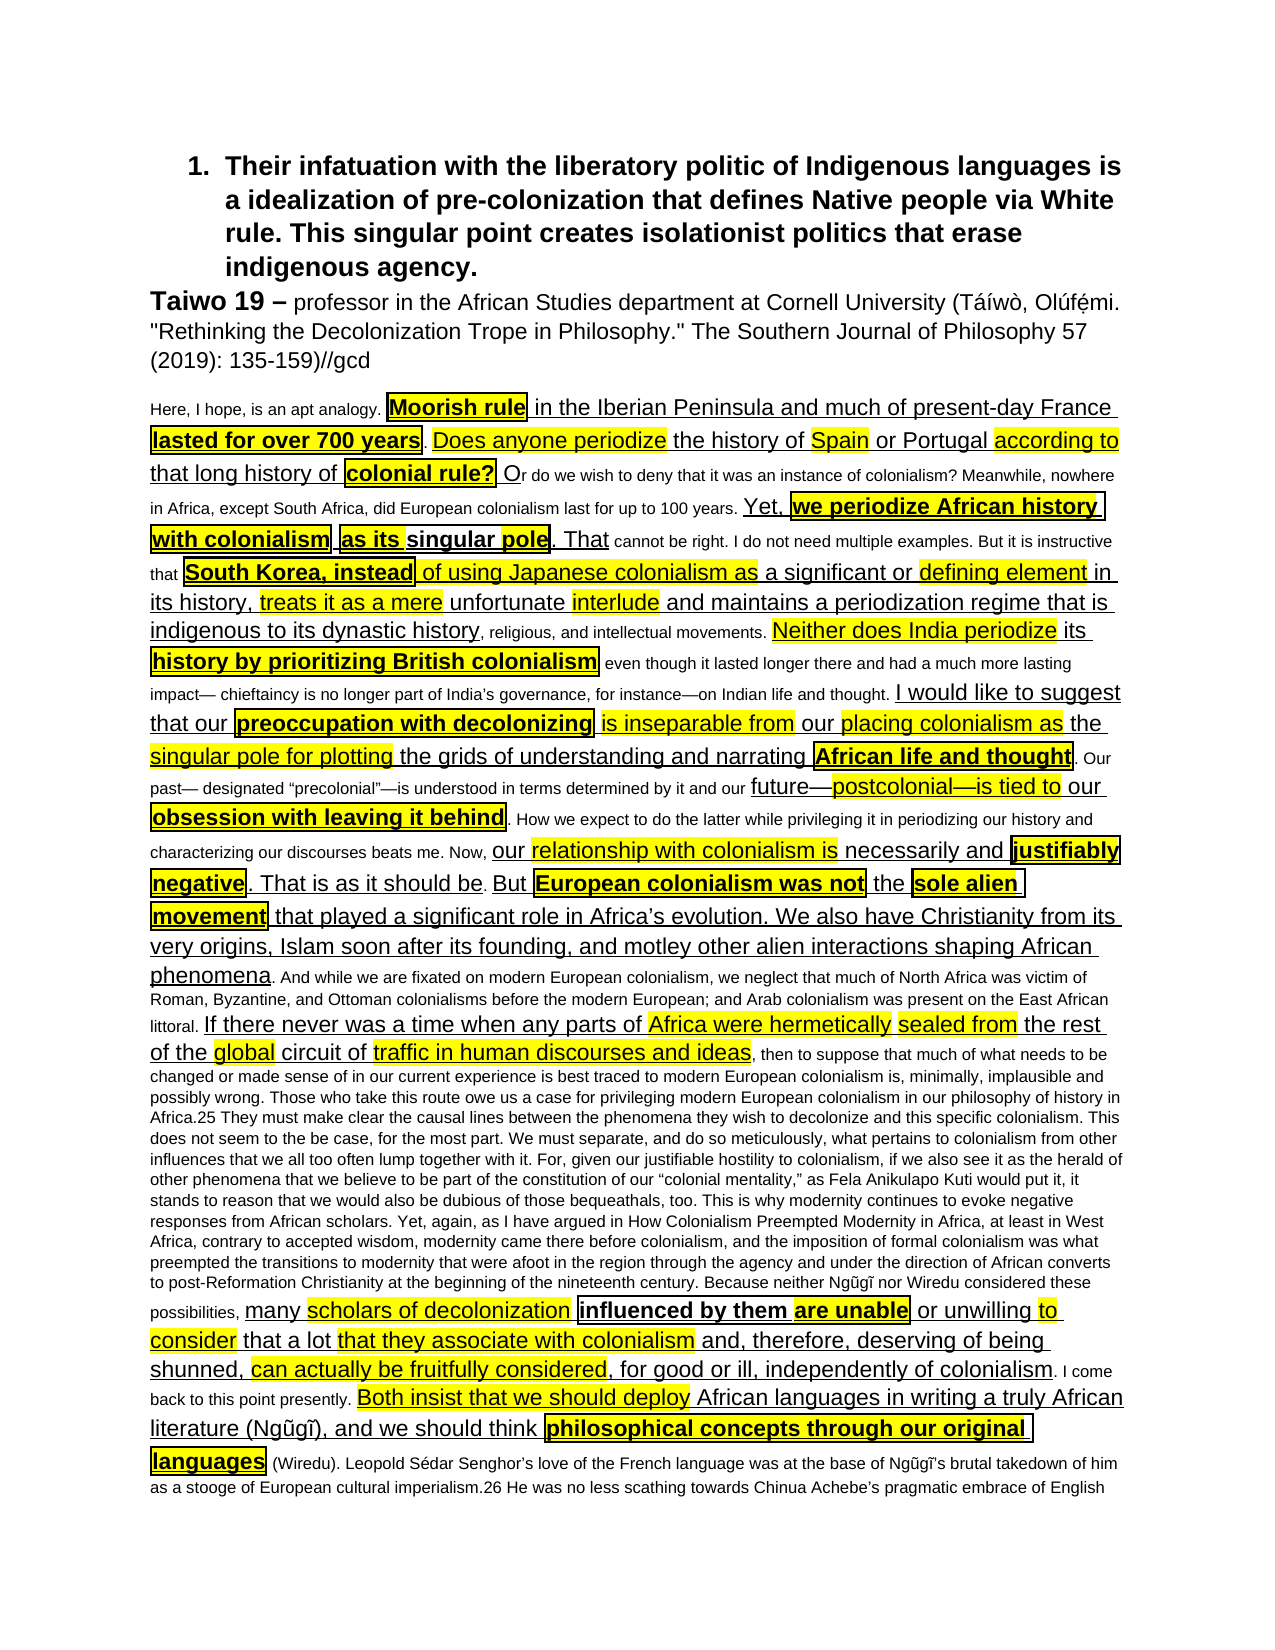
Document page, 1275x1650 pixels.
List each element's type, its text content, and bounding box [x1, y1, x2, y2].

text Taiwo 19 – professor in the African Studies department at Cornell University (Táíwò, Olúfẹ́mi. "Rethinking the Decolonization Trope in Philosophy." The Southern Journal of Philosophy 57 (2019): 135-159)//gcd [150, 285, 1125, 373]
subtitle Their infatuation with the liberatory politic of Indigenous languages is a idealization of pre-colonization that defines Native people via White rule. This singular point creates isolationist politics that erase indigenous agency. [187, 150, 1125, 282]
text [150, 392, 1125, 1497]
